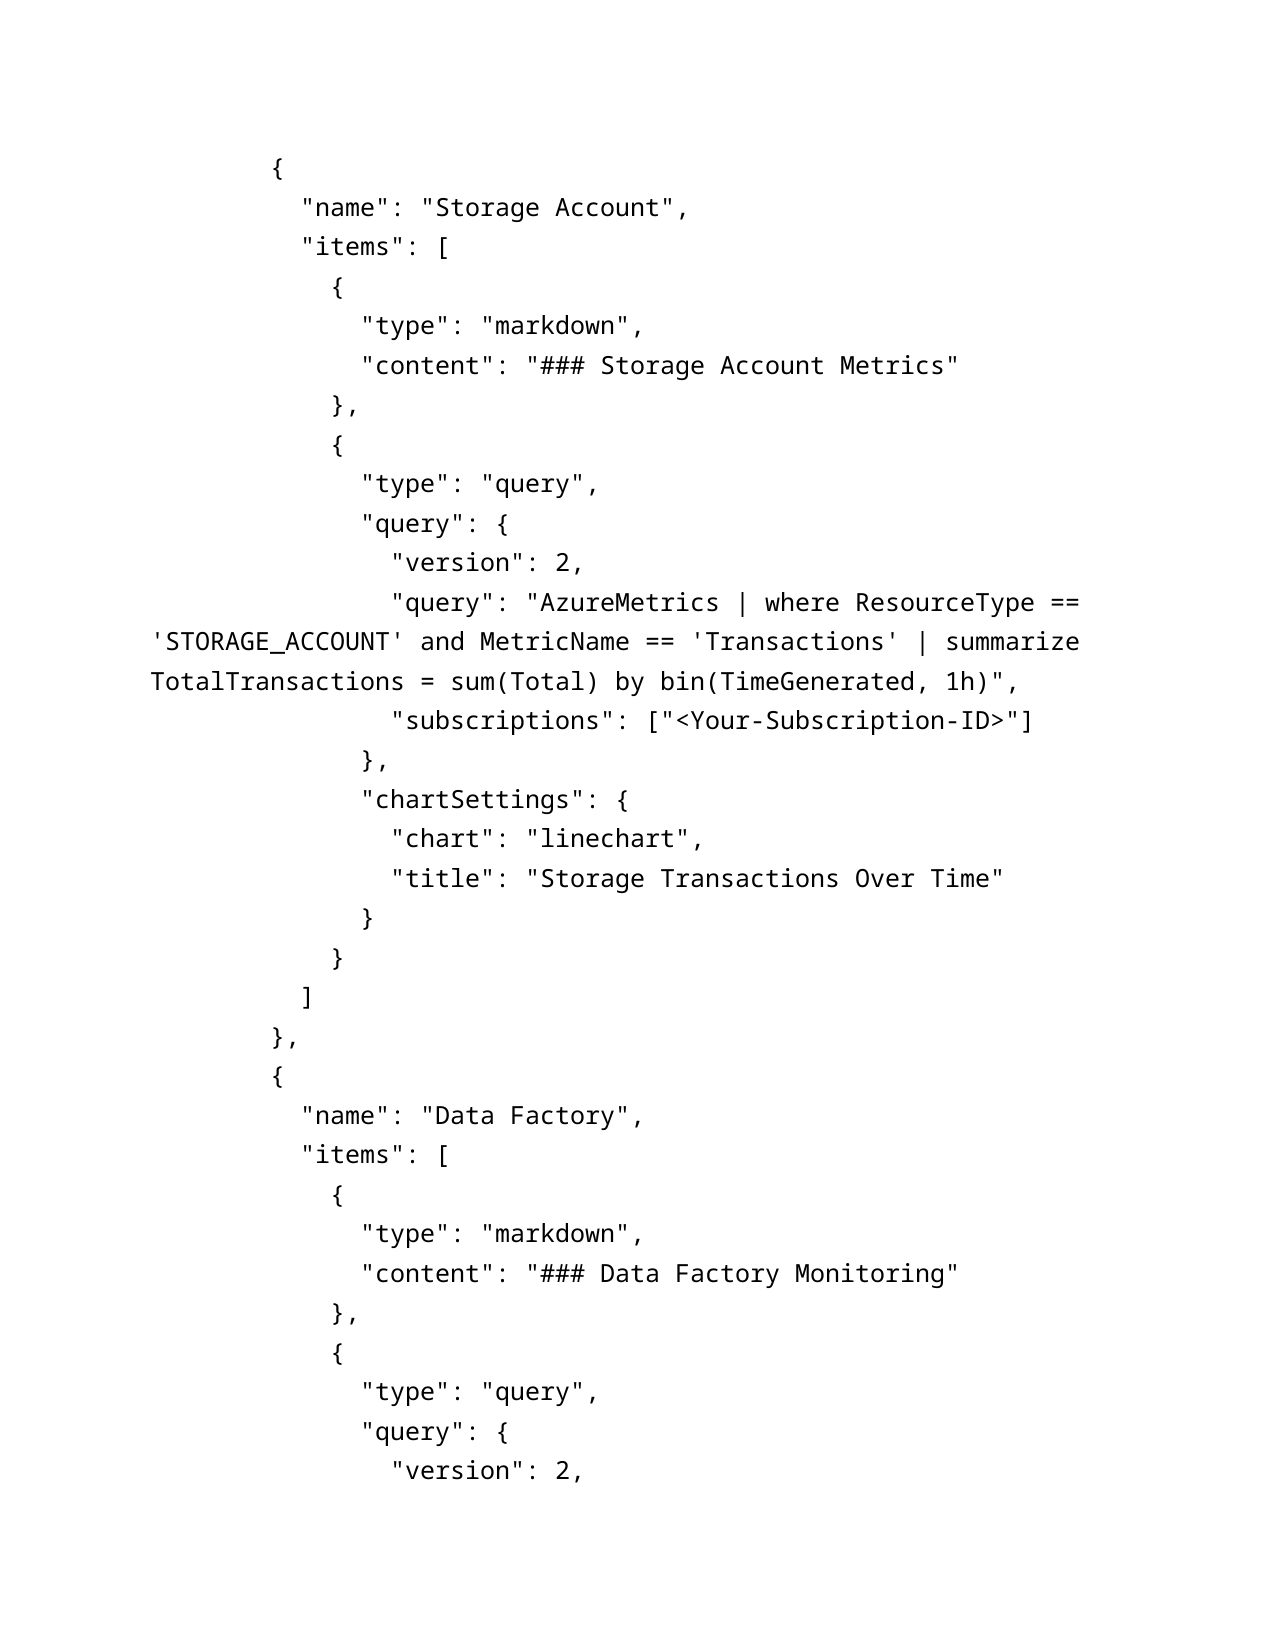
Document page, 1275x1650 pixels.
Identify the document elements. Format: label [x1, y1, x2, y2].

text [150, 150, 1125, 1487]
